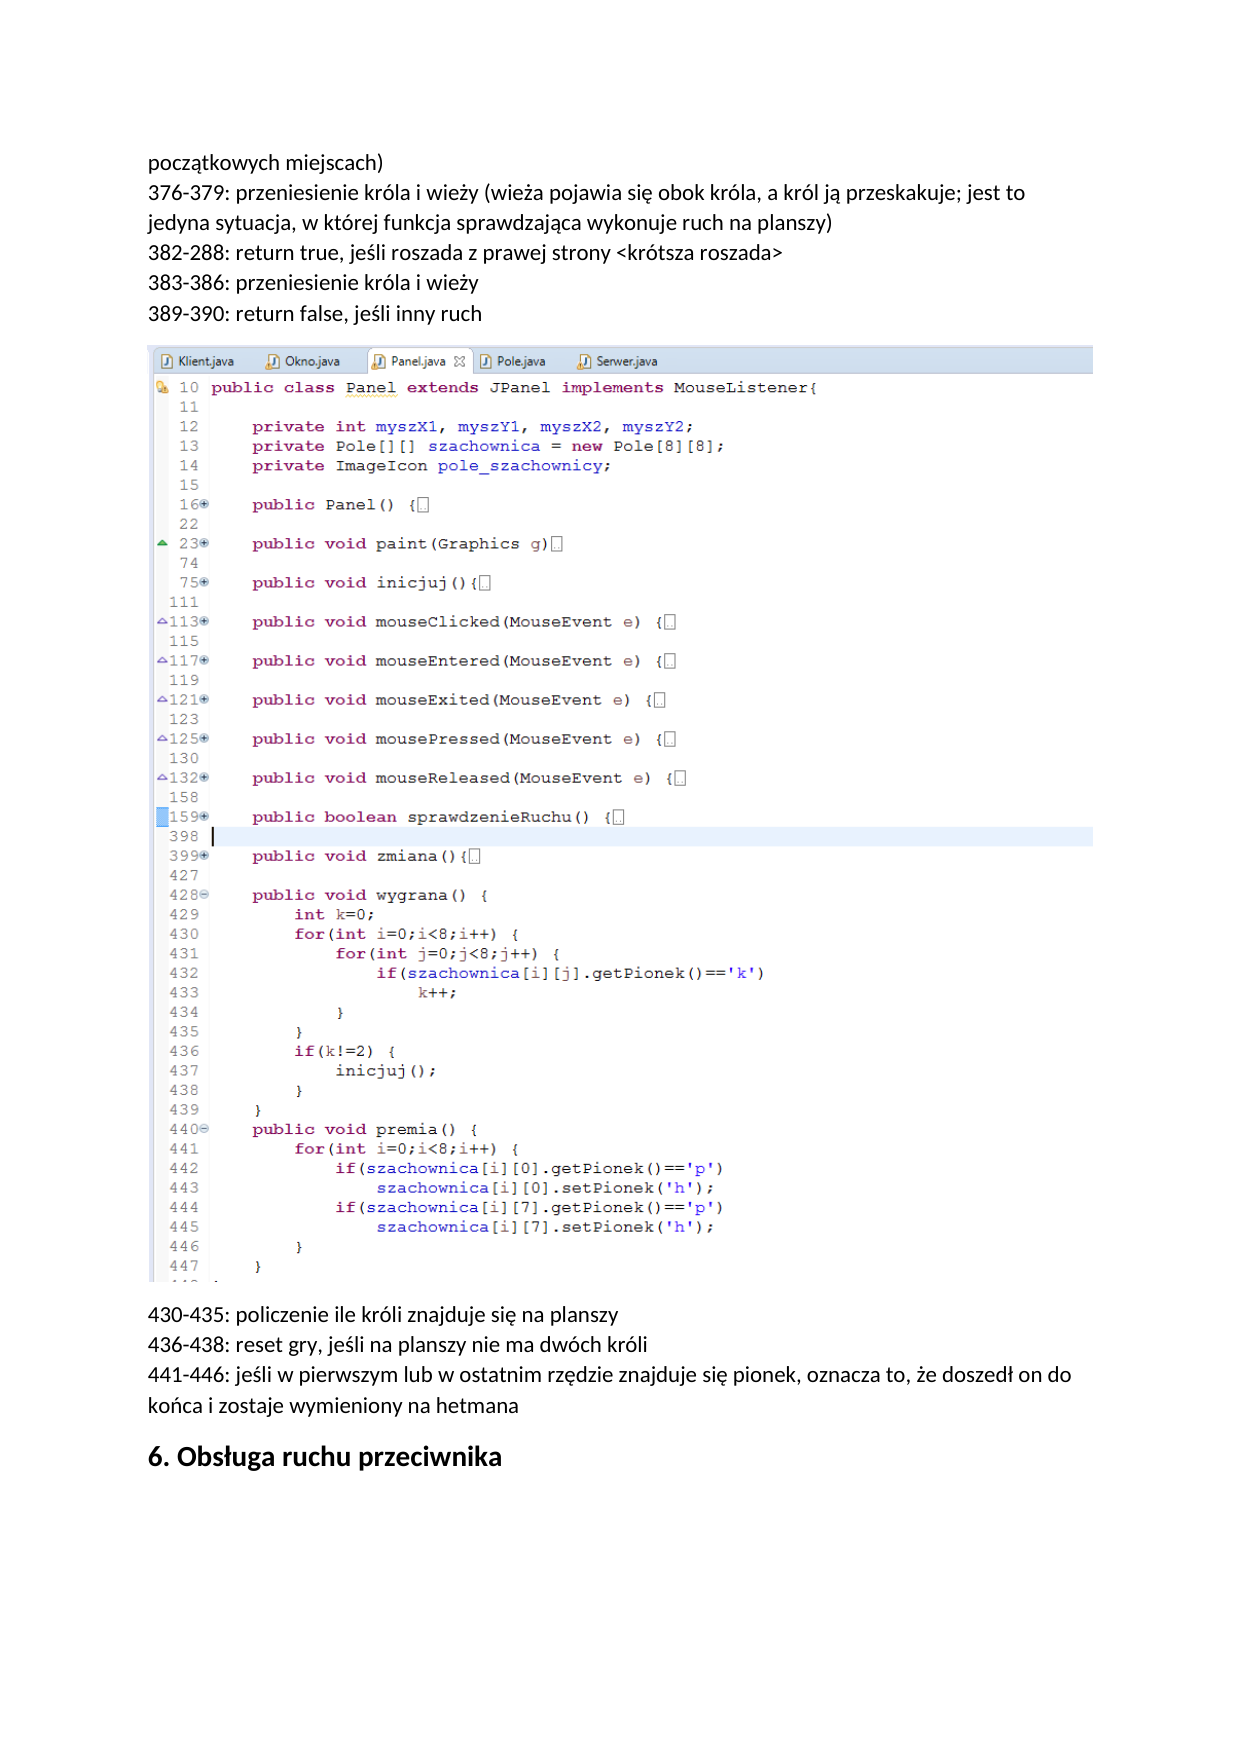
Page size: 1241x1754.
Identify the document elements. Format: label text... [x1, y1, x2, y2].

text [148, 148, 1093, 327]
text 430-435: policzenie ile króli znajduje się na planszy 436-438: reset gry, jeśli na planszy nie ma dwóch króli 441-446: jeśli w pierwszym lub w ostatnim rzędzie znajduje się pionek, oznacza to, że doszedł on do końca i zostaje wymieniony na hetmana [148, 1300, 1093, 1419]
picture [147, 345, 1093, 1282]
text 6. Obsługa ruchu przeciwnika [148, 1438, 1093, 1473]
